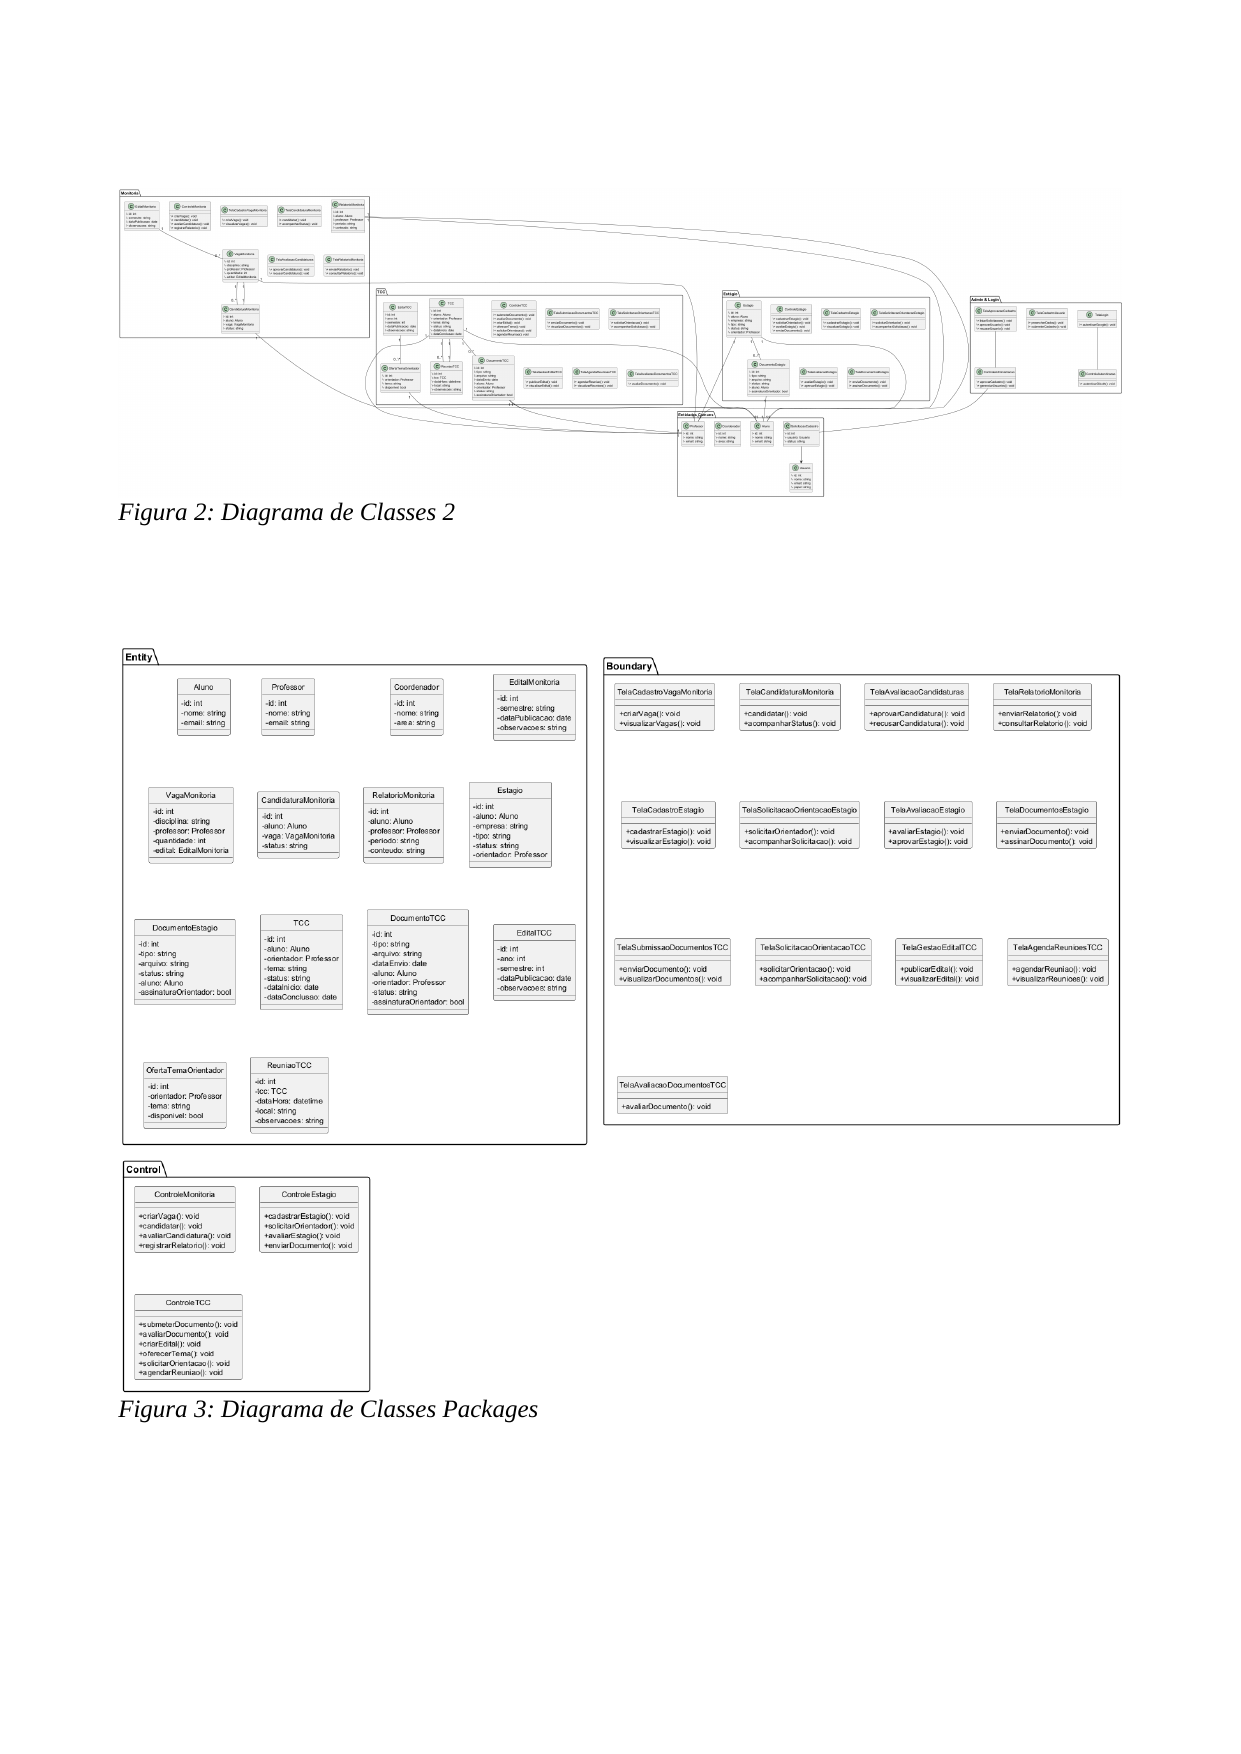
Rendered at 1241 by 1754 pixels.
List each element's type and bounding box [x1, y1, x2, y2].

picture [118, 188, 1123, 498]
picture [118, 644, 1123, 1395]
